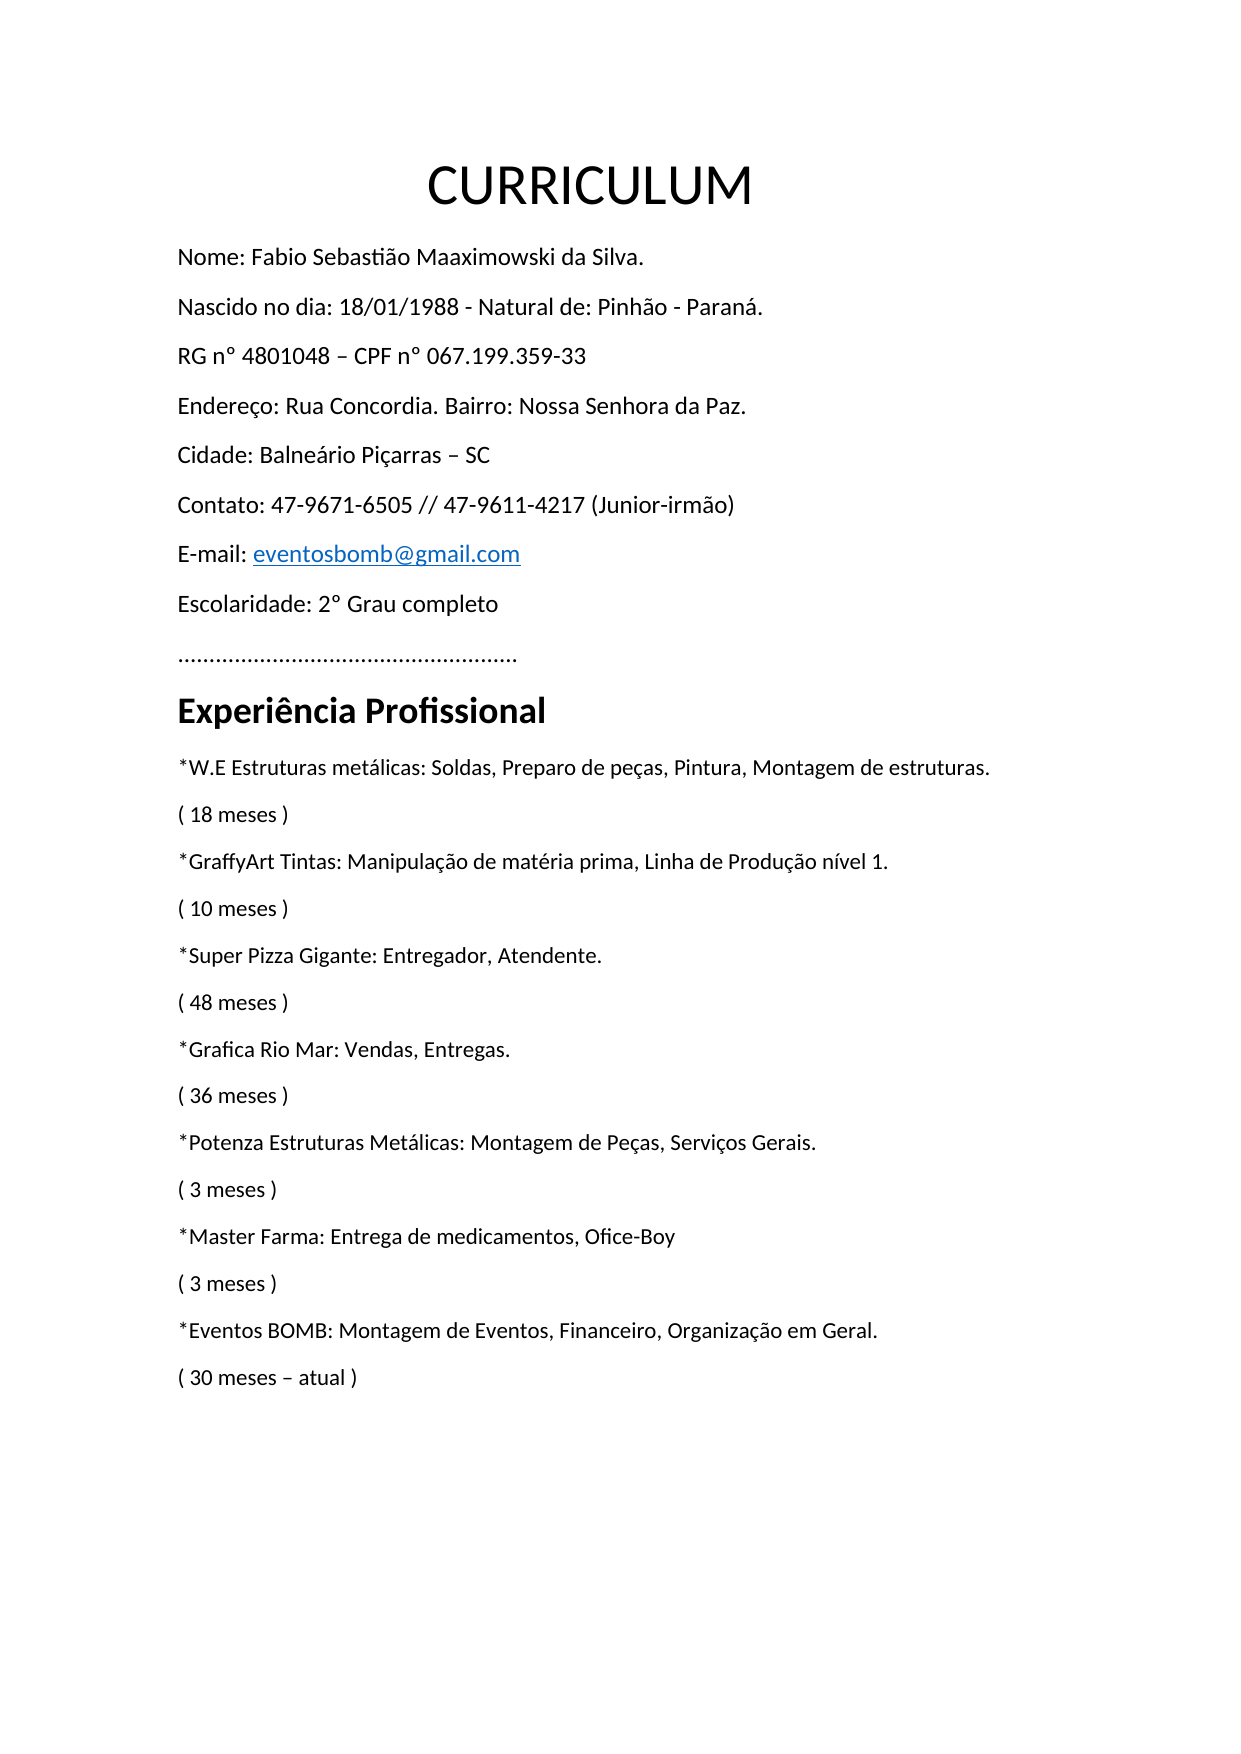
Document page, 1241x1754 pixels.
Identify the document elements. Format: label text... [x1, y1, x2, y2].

text Nascido no dia: 18/01/1988 - Natural de: Pinhão - Paraná. [177, 291, 1063, 321]
text ( 10 meses ) [177, 894, 1063, 922]
text ( 3 meses ) [177, 1175, 1063, 1203]
text ( 3 meses ) [177, 1269, 1063, 1297]
text Endereço: Rua Concordia. Bairro: Nossa Senhora da Paz. [177, 390, 1063, 420]
text Experiência Profissional [177, 687, 1063, 733]
text E-mail: eventosbomb@gmail.com [177, 539, 1063, 569]
text Nome: Fabio Sebastião Maaximowski da Silva. [177, 241, 1063, 272]
text *Grafica Rio Mar: Vendas, Entregas. [177, 1035, 1063, 1063]
text Escolaridade: 2º Grau completo [177, 588, 1063, 619]
text ( 36 meses ) [177, 1082, 1063, 1110]
text ( 18 meses ) [177, 800, 1063, 828]
text ( 30 meses – atual ) [177, 1363, 1063, 1391]
text Contato: 47-9671-6505 // 47-9611-4217 (Junior-irmão) [177, 489, 1063, 519]
text CURRICULUM [177, 148, 1063, 219]
text *Potenza Estruturas Metálicas: Montagem de Peças, Serviços Gerais. [177, 1128, 1063, 1157]
text *Master Farma: Entrega de medicamentos, Ofice-Boy [177, 1222, 1063, 1250]
text ...................................................... [177, 638, 1063, 668]
text *GraffyArt Tintas: Manipulação de matéria prima, Linha de Produção nível 1. [177, 847, 1063, 875]
text *Super Pizza Gigante: Entregador, Atendente. [177, 941, 1063, 969]
text Cidade: Balneário Piçarras – SC [177, 439, 1063, 470]
text ( 48 meses ) [177, 988, 1063, 1016]
text RG nº 4801048 – CPF nº 067.199.359-33 [177, 340, 1063, 371]
text *Eventos BOMB: Montagem de Eventos, Financeiro, Organização em Geral. [177, 1316, 1063, 1344]
text *W.E Estruturas metálicas: Soldas, Preparo de peças, Pintura, Montagem de estruturas. [177, 753, 1063, 782]
